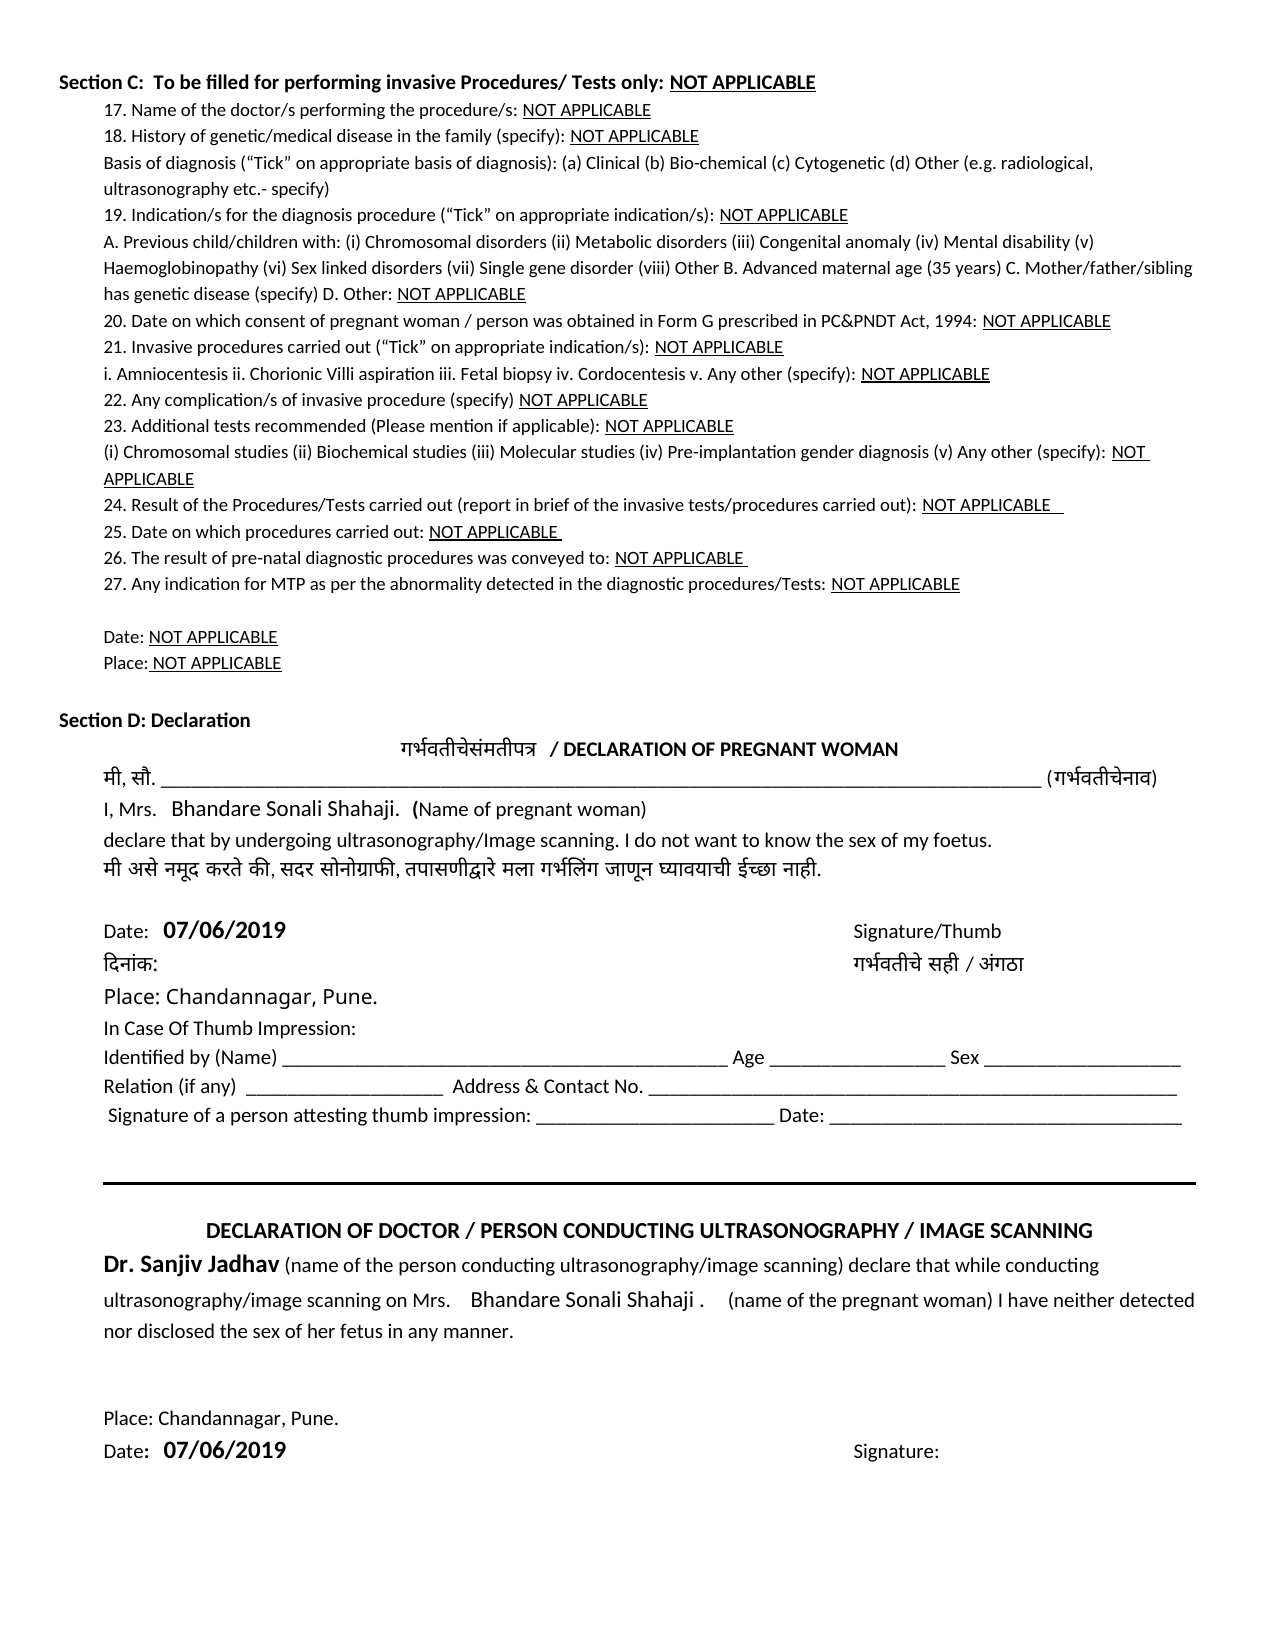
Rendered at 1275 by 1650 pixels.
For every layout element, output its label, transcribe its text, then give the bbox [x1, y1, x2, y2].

text i. Amniocentesis ii. Chorionic Villi aspiration iii. Fetal biopsy iv. Cordocentesis v. Any other (specify): NOT APPLICABLE [103, 362, 1196, 384]
text Identified by (Name) ___________________________________________ Age _________________ Sex ___________________ [103, 1044, 1196, 1069]
text A. Previous child/children with: (i) Chromosomal disorders (ii) Metabolic disorders (iii) Congenital anomaly (iv) Mental disability (v) Haemoglobinopathy (vi) Sex linked disorders (vii) Single gene disorder (viii) Other B. Advanced maternal age (35 years) C. Mother/father/sibling has genetic disease (specify) D. Other: NOT APPLICABLE [103, 230, 1196, 306]
text 23. Additional tests recommended (Please mention if applicable): NOT APPLICABLE [103, 414, 1196, 437]
text 21. Invasive procedures carried out (“Tick” on appropriate indication/s): NOT APPLICABLE [103, 335, 1196, 358]
text Basis of diagnosis (“Tick” on appropriate basis of diagnosis): (a) Clinical (b) Bio-chemical (c) Cytogenetic (d) Other (e.g. radiological, ultrasonography etc.- specify) [103, 151, 1196, 200]
text I, Mrs. (Name of pregnant woman) [103, 794, 1196, 823]
text 17. Name of the doctor/s performing the procedure/s: NOT APPLICABLE [103, 98, 1196, 121]
text मी असे नमूद करते की, सदर सोनोग्राफी, तपासणीद्वारे मला गर्भलिंग जाणून घ्यावयाची ईच्छा नाही. [103, 856, 1196, 882]
text Section D: Declaration [59, 707, 1196, 732]
text In Case Of Thumb Impression: [103, 1015, 1196, 1040]
text (i) Chromosomal studies (ii) Biochemical studies (iii) Molecular studies (iv) Pre-implantation gender diagnosis (v) Any other (specify): NOT APPLICABLE [103, 441, 1196, 490]
text Place: Chandannagar, Pune. [103, 1405, 1196, 1430]
text declare that by undergoing ultrasonography/Image scanning. I do not want to know the sex of my foetus. [103, 827, 1196, 852]
text Dr. Sanjiv Jadhav (name of the person conducting ultrasonography/image scanning) declare that while conducting ultrasonography/image scanning on Mrs. (name of the pregnant woman) I have neither detected nor disclosed the sex of her fetus in any manner. [103, 1248, 1196, 1343]
text Date: Signature: [103, 1434, 1196, 1464]
text दिनांक: गर्भवतीचे सही / अंगठा [103, 949, 1196, 978]
text Date: NOT APPLICABLE [103, 625, 1196, 648]
text 26. The result of pre-natal diagnostic procedures was conveyed to: NOT APPLICABLE [103, 546, 1196, 569]
text Date: Signature/Thumb [103, 914, 1196, 945]
text 18. History of genetic/medical disease in the family (specify): NOT APPLICABLE [103, 124, 1196, 147]
text मी, सौ. _____________________________________________________________________________________ (गर्भवतीचेनाव) [103, 765, 1196, 791]
text Relation (if any) ___________________ Address & Contact No. ___________________________________________________ [103, 1073, 1196, 1098]
text Place: NOT APPLICABLE [103, 652, 1196, 674]
text 20. Date on which consent of pregnant woman / person was obtained in Form G prescribed in PC&PNDT Act, 1994: NOT APPLICABLE [103, 309, 1196, 332]
text Section C: To be filled for performing invasive Procedures/ Tests only: NOT APPLICABLE [0, 69, 1275, 94]
text Place: Chandannagar, Pune. [103, 982, 1196, 1011]
text गर्भवतीचेसंमतीपत्र / DECLARATION OF PREGNANT WOMAN [103, 736, 1196, 762]
text Signature of a person attesting thumb impression: _______________________ Date: __________________________________ [103, 1102, 1196, 1182]
text 25. Date on which procedures carried out: NOT APPLICABLE [103, 520, 1196, 543]
text 22. Any complication/s of invasive procedure (specify) NOT APPLICABLE [103, 388, 1196, 411]
text 19. Indication/s for the diagnosis procedure (“Tick” on appropriate indication/s): NOT APPLICABLE [103, 203, 1196, 226]
text 24. Result of the Procedures/Tests carried out (report in brief of the invasive tests/procedures carried out): NOT APPLICABLE [103, 493, 1196, 516]
text 27. Any indication for MTP as per the abnormality detected in the diagnostic procedures/Tests: NOT APPLICABLE [103, 572, 1196, 595]
text DECLARATION OF DOCTOR / PERSON CONDUCTING ULTRASONOGRAPHY / IMAGE SCANNING [103, 1216, 1196, 1244]
